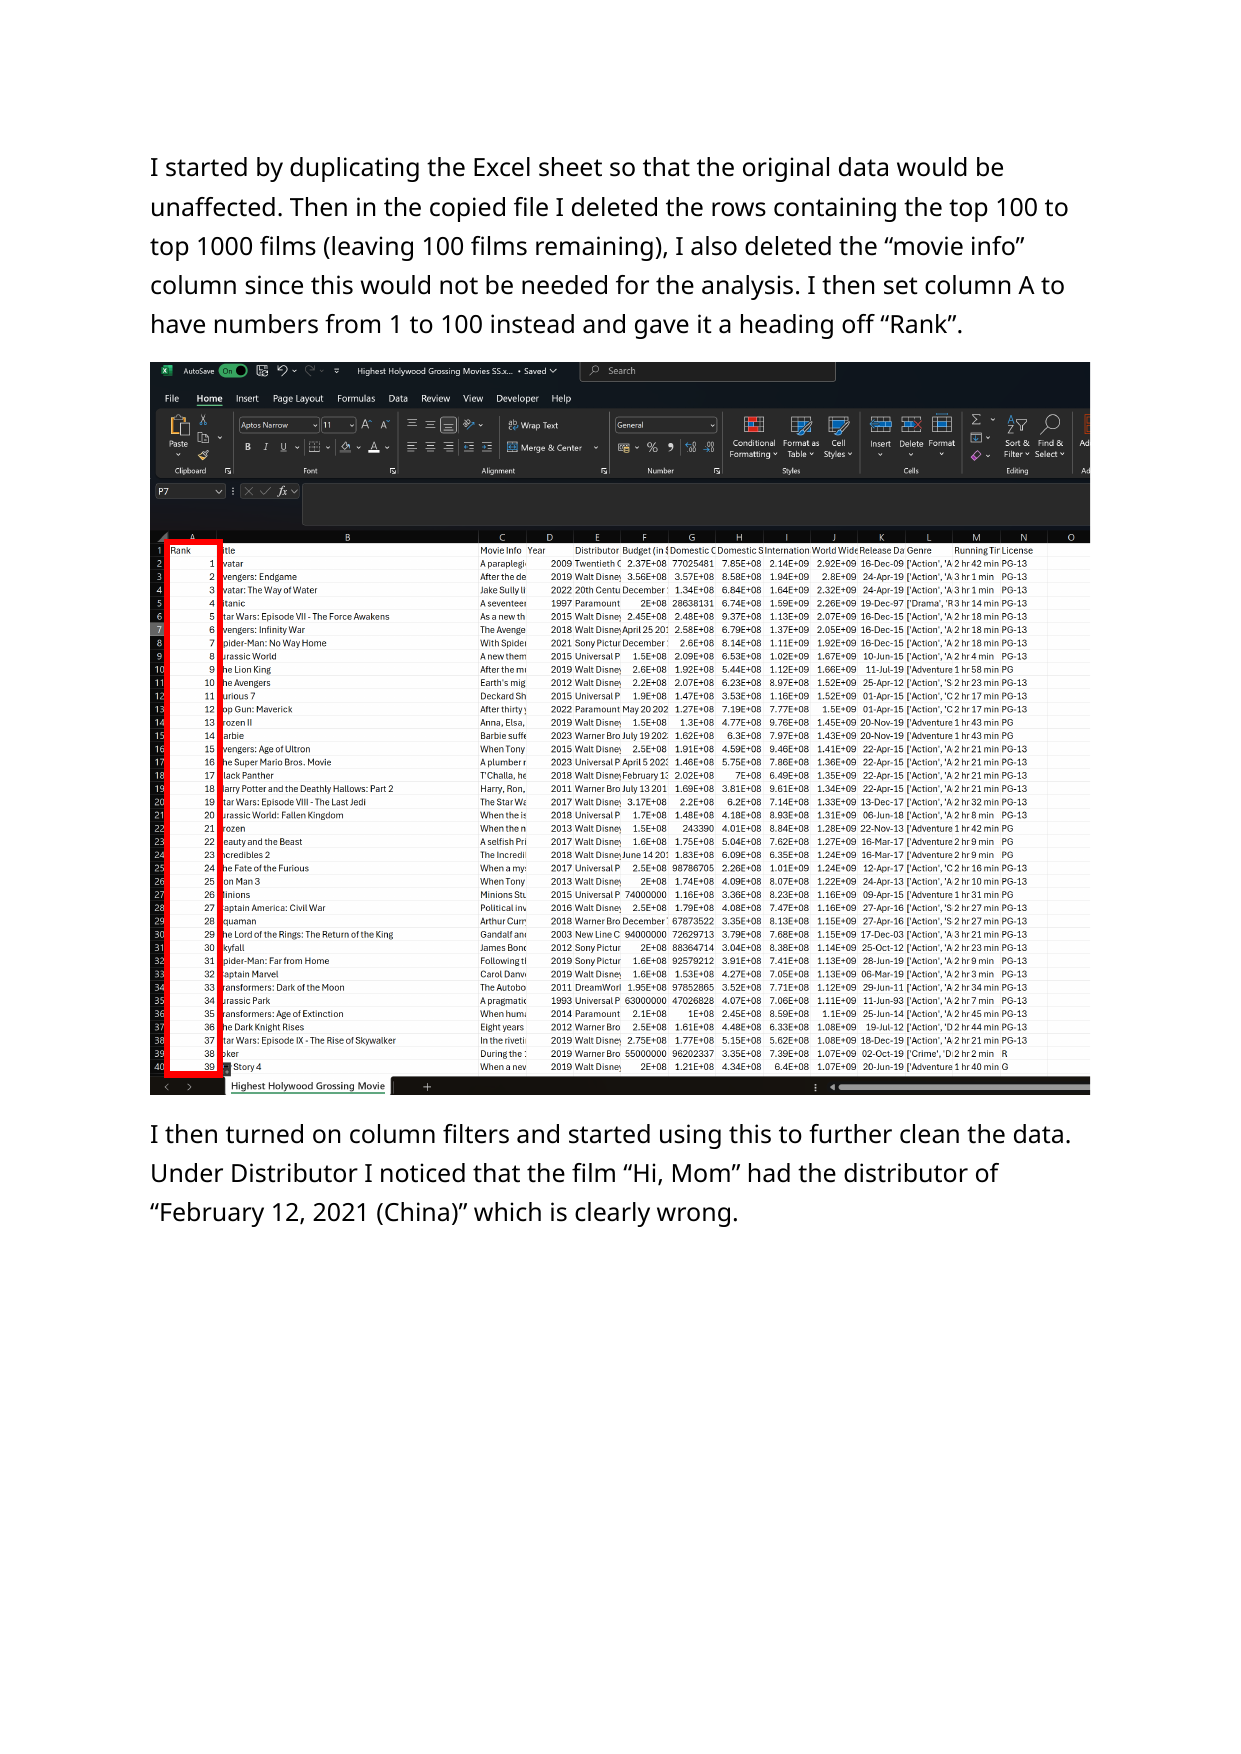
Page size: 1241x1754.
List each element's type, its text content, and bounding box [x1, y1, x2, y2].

text I started by duplicating the Excel sheet so that the original data would be unaffected. Then in the copied file I deleted the rows containing the top 100 to top 1000 films (leaving 100 films remaining), I also deleted the “movie info” column since this would not be needed for the analysis. I then set column A to have numbers from 1 to 100 instead and gave it a heading off “Rank”. [150, 150, 1090, 341]
picture [150, 362, 1091, 1095]
text I then turned on column filters and started using this to further clean the data. Under Distributor I noticed that the film “Hi, Mom” had the distributor of “February 12, 2021 (China)” which is clearly wrong. [150, 1117, 1090, 1229]
